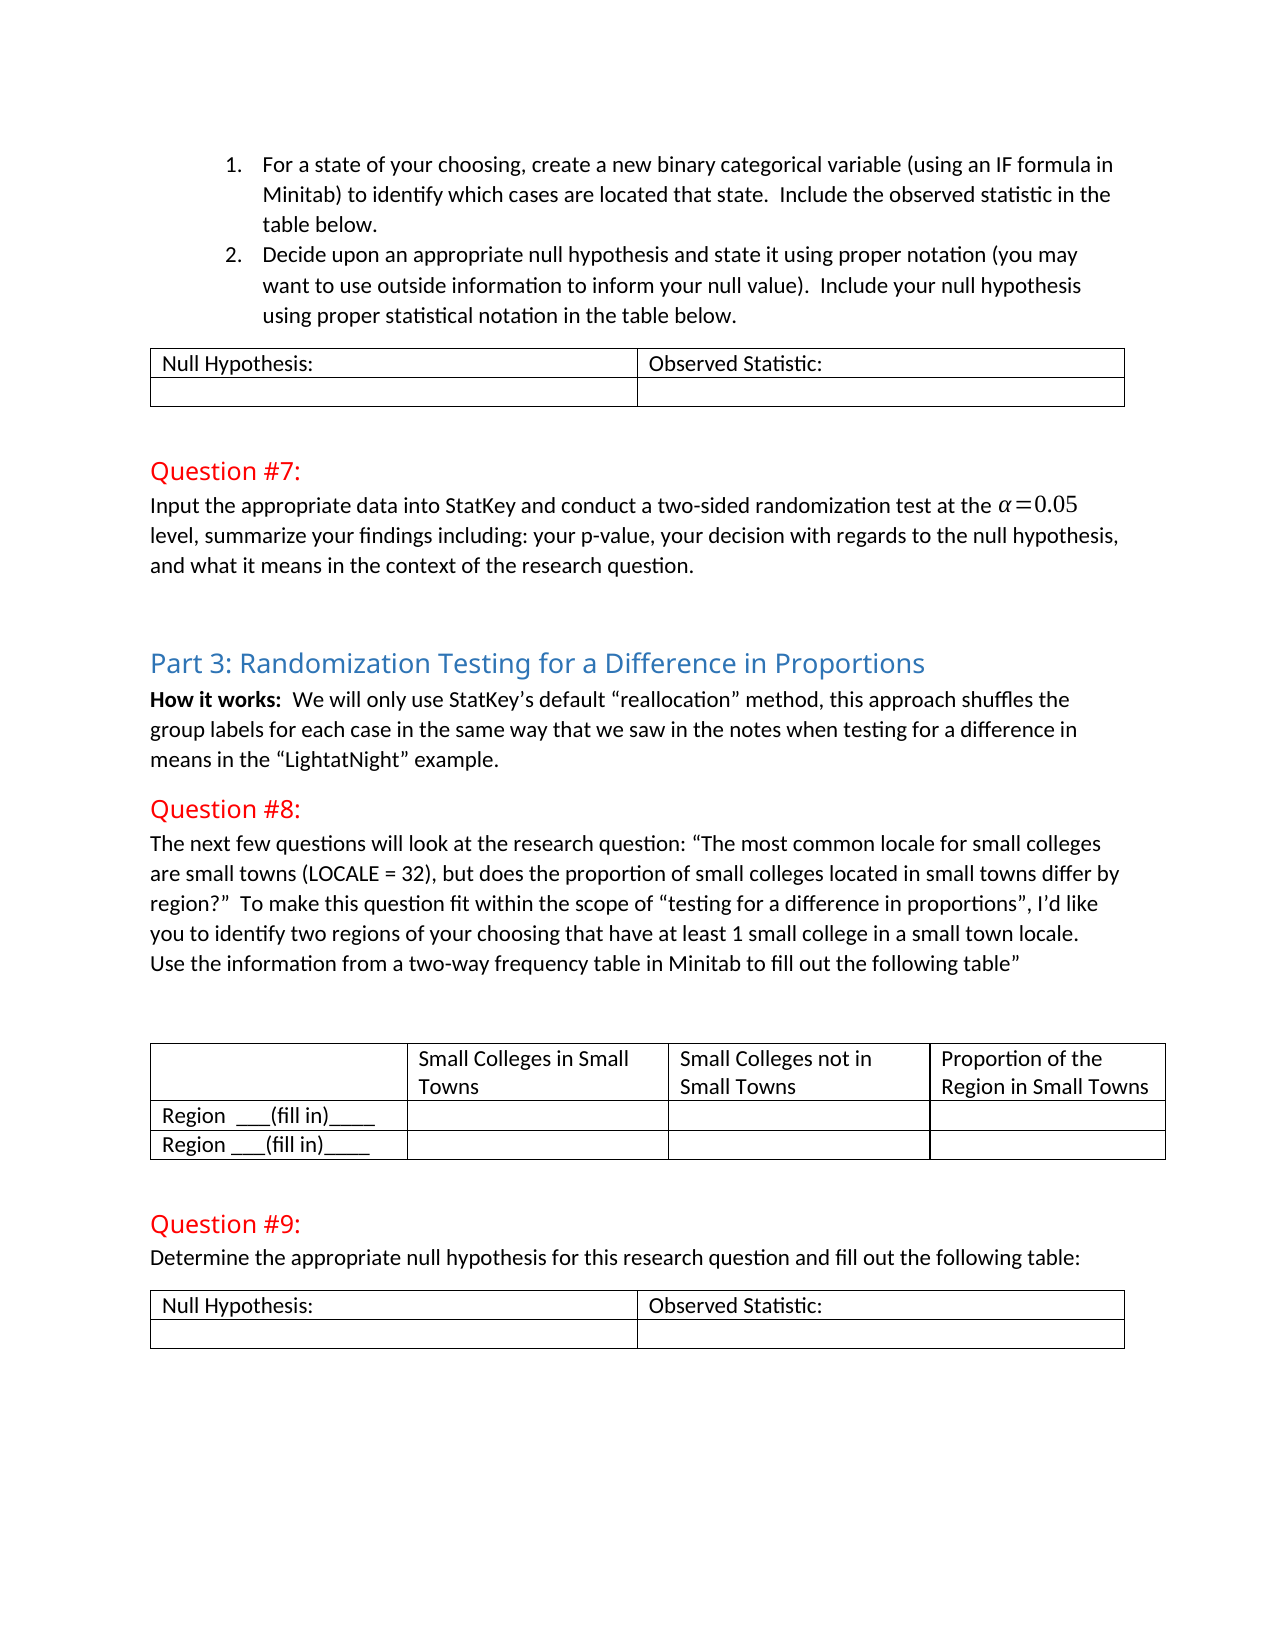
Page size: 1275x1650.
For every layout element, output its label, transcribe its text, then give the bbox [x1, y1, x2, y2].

table_cell Region ___(fill in)____ [151, 1131, 407, 1158]
table_header Observed Statistic: [638, 349, 1124, 377]
table_header Small Colleges not in Small Towns [669, 1044, 929, 1100]
text How it works: We will only use StatKey’s default “reallocation” method, this approach shuffles the group labels for each case in the same way that we saw in the notes when testing for a difference in means in the “LightatNight” example. [150, 685, 1125, 773]
table_header Null Hypothesis: [151, 349, 637, 377]
text The next few questions will look at the research question: “The most common locale for small colleges are small towns (LOCALE = 32), but does the proportion of small colleges located in small towns differ by region?” To make this question fit within the scope of “testing for a difference in proportions”, I’d like you to identify two regions of your choosing that have at least 1 small college in a small town locale. Use the information from a two-way frequency table in Minitab to fill out the following table” [150, 829, 1125, 978]
list Decide upon an appropriate null hypothesis and state it using proper notation (you may want to use outside information to inform your null value). Include your null hypothesis using proper statistical notation in the table below. [225, 241, 1125, 329]
table_cell [408, 1131, 668, 1158]
table_cell [151, 1320, 637, 1348]
table_header Observed Statistic: [638, 1291, 1124, 1319]
table_cell [151, 378, 637, 406]
table_cell [669, 1101, 929, 1129]
subtitle Question #8: [150, 792, 1125, 826]
table_header [151, 1044, 407, 1100]
subtitle Question #9: [150, 1206, 1125, 1241]
table_cell [931, 1101, 1165, 1129]
table_cell Region ___(fill in)____ [151, 1101, 407, 1129]
table_cell [669, 1131, 929, 1158]
table_header Proportion of the Region in Small Towns [931, 1044, 1165, 1100]
table_cell [638, 378, 1124, 406]
subtitle Part 3: Randomization Testing for a Difference in Proportions [150, 645, 1125, 682]
table_header Null Hypothesis: [151, 1291, 637, 1319]
text Input the appropriate data into StatKey and conduct a two-sided randomization test at the level, summarize your findings including: your p-value, your decision with regards to the null hypothesis, and what it means in the context of the research question. [150, 491, 1125, 579]
text Determine the appropriate null hypothesis for this research question and fill out the following table: [150, 1243, 1125, 1271]
table_header Small Colleges in Small Towns [408, 1044, 668, 1100]
list For a state of your choosing, create a new binary categorical variable (using an IF formula in Minitab) to identify which cases are located that state. Include the observed statistic in the table below. [225, 150, 1125, 238]
subtitle Question #7: [150, 454, 1125, 488]
table_cell [408, 1101, 668, 1129]
table_cell [638, 1320, 1124, 1348]
table_cell [931, 1131, 1165, 1158]
